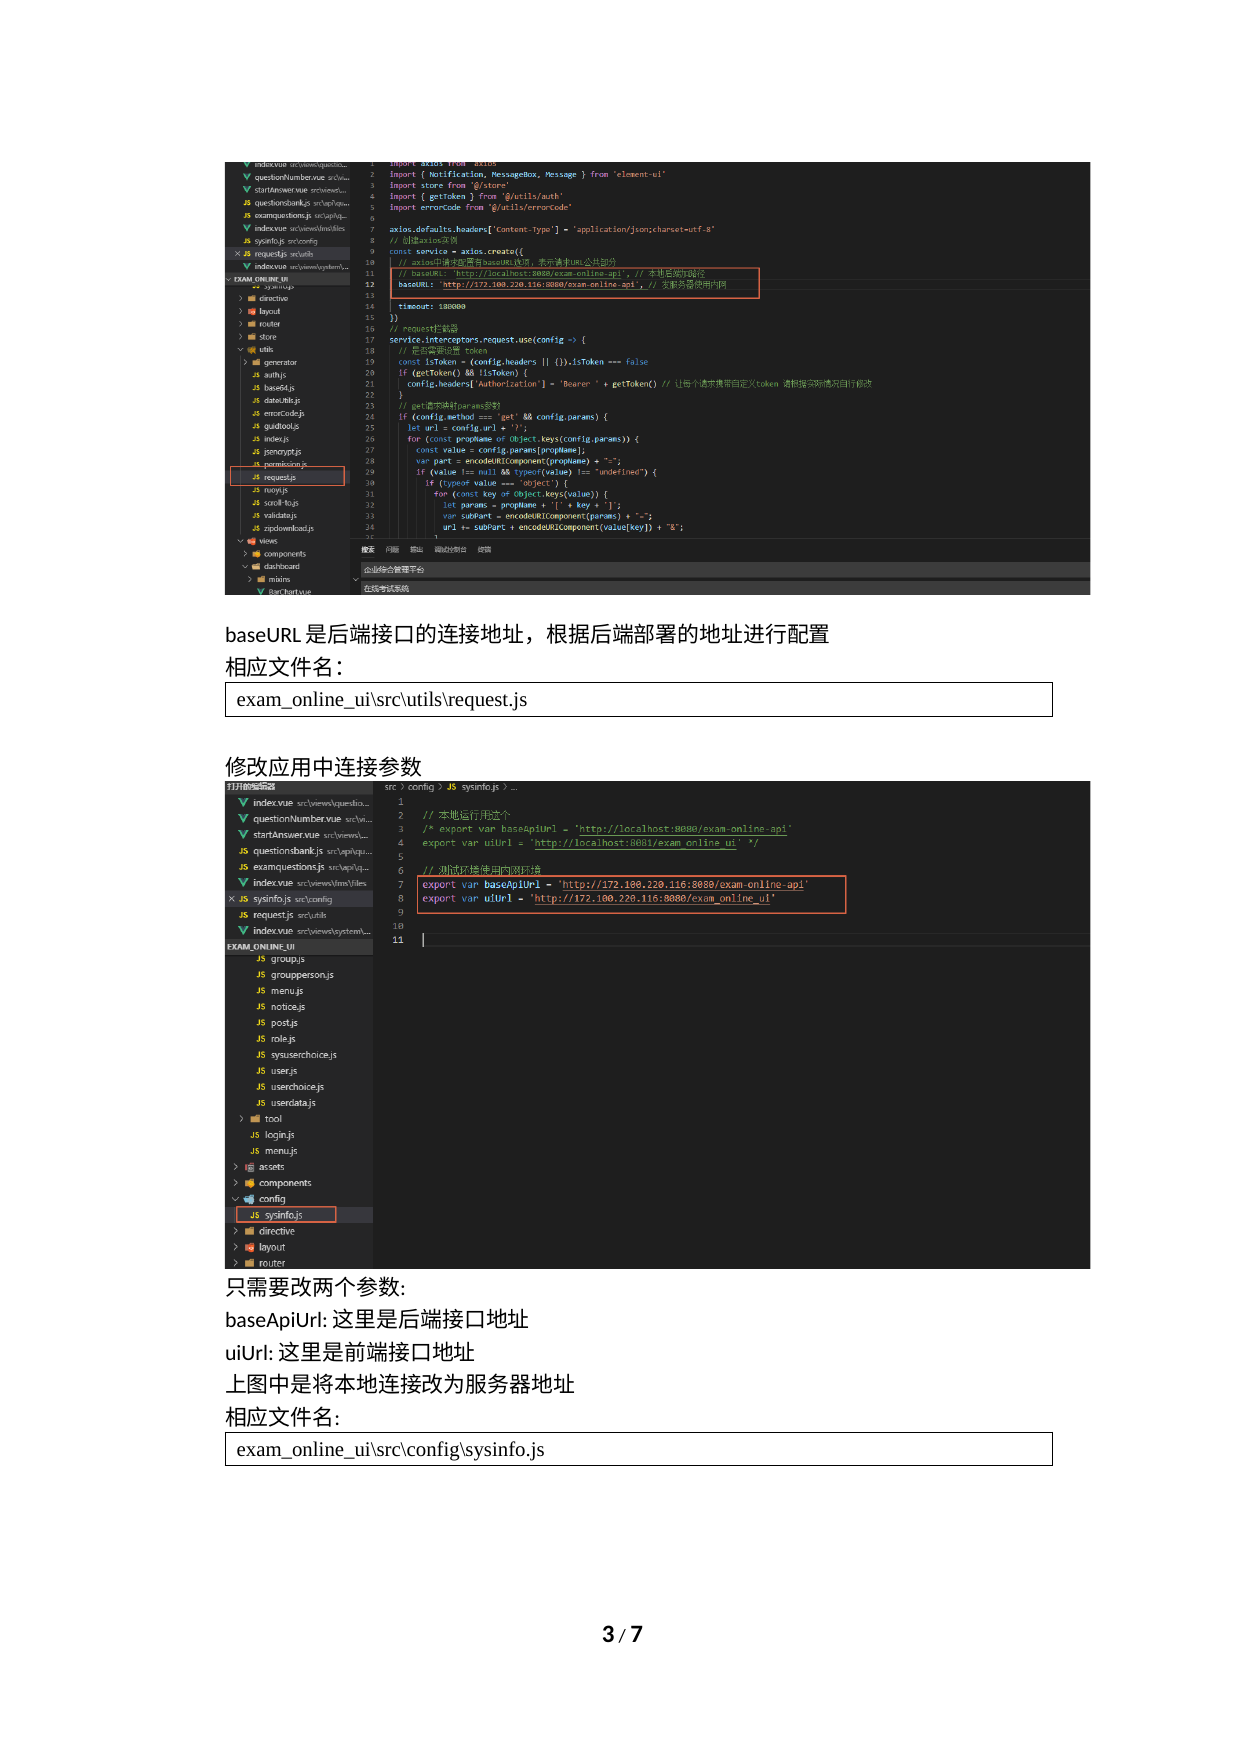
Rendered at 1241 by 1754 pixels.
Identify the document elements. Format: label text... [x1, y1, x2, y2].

table_header exam_online_ui\src\config\sysinfo.js [226, 1433, 1052, 1465]
table_header exam_online_ui\src\utils\request.js [226, 683, 1052, 716]
picture [224, 781, 1091, 1269]
list 只需要改两个参数: [225, 1269, 1053, 1302]
list uiUrl: 这里是前端接口地址 [225, 1334, 1053, 1367]
list 相应文件名: [225, 1399, 1053, 1432]
list 相应文件名： [225, 649, 1053, 682]
list baseURL是后端接口的连接地址，根据后端部署的地址进行配置 [225, 617, 1053, 649]
list baseApiUrl: 这里是后端接口地址 [225, 1302, 1053, 1334]
list 修改应用中连接参数 [225, 749, 1053, 781]
list 上图中是将本地连接改为服务器地址 [225, 1367, 1053, 1399]
picture [224, 162, 1091, 595]
